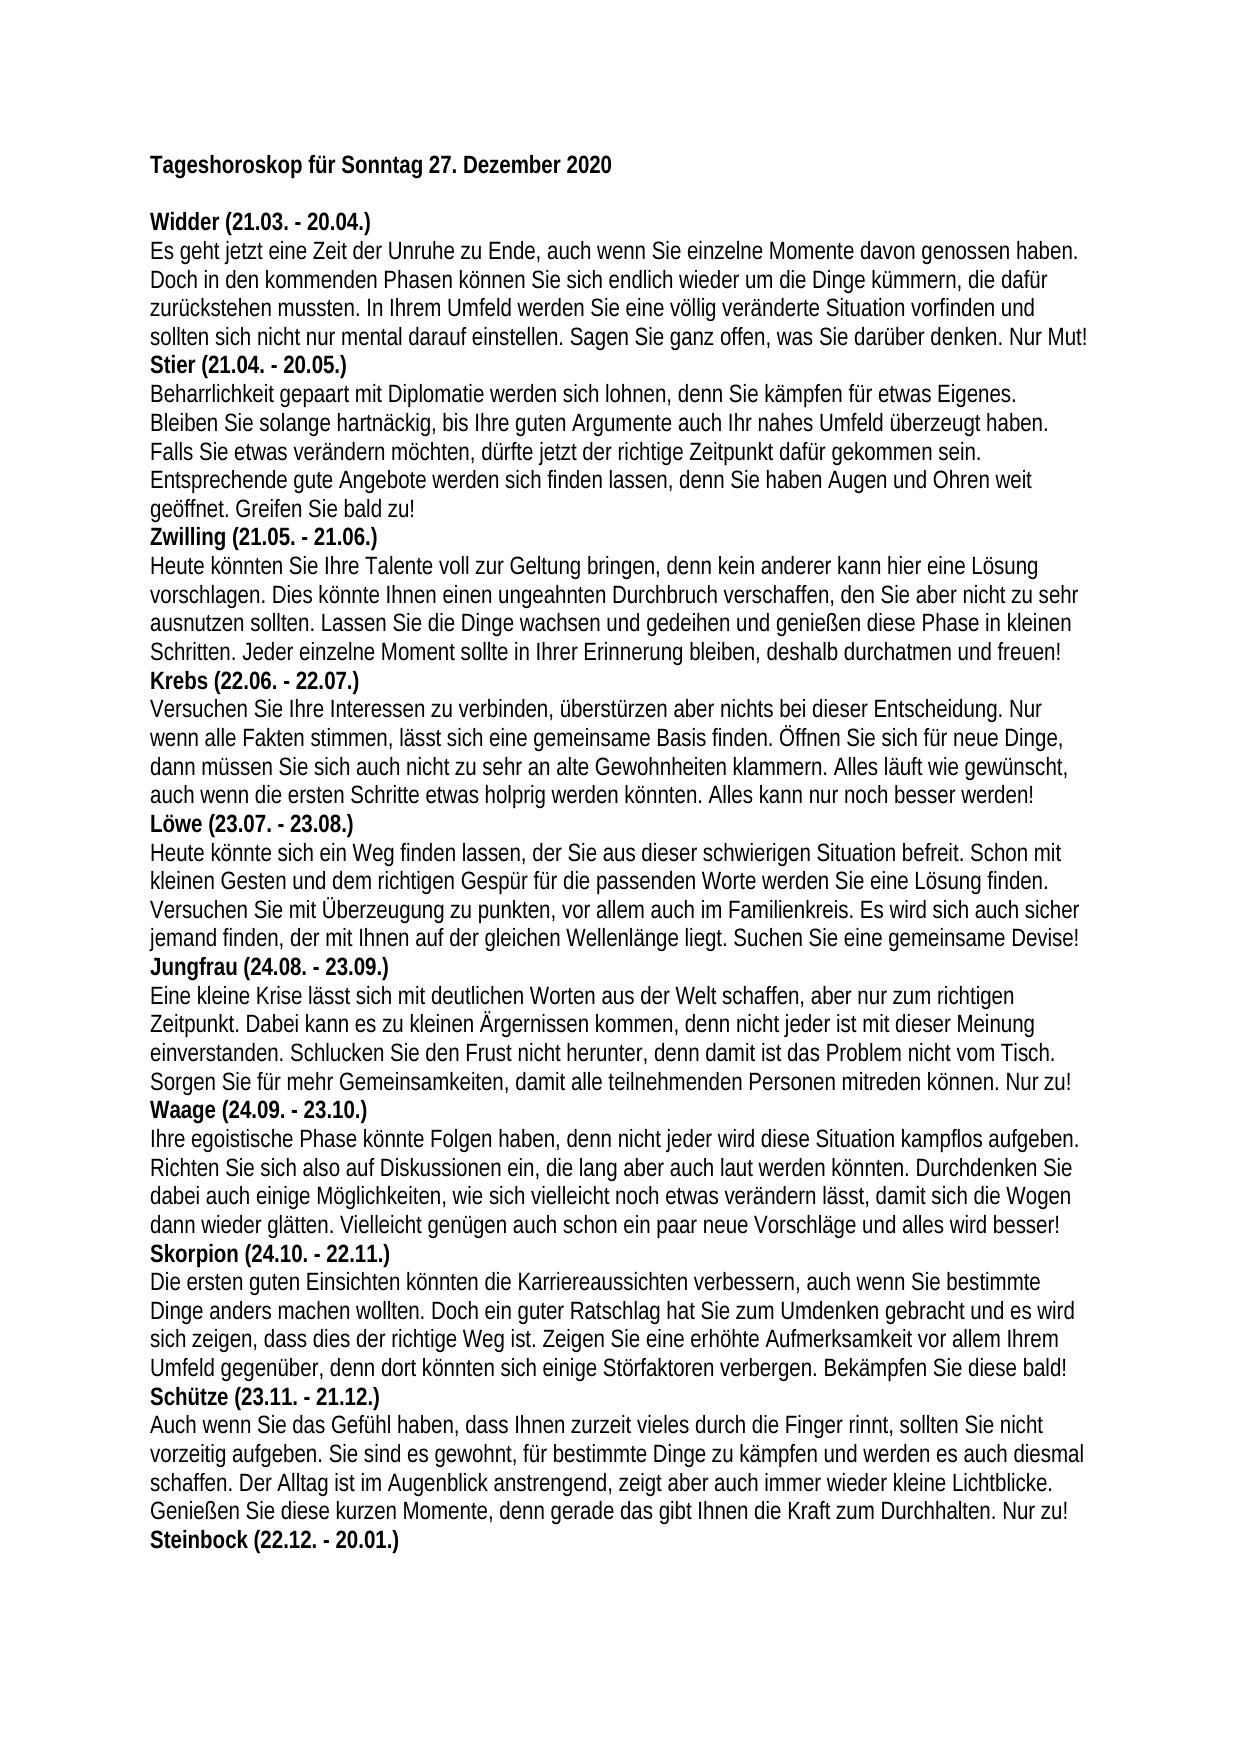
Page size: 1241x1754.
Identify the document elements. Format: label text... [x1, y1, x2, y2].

text Stier (21.04. - 20.05.) [150, 351, 1090, 379]
text Waage (24.09. - 23.10.) [150, 1095, 1090, 1124]
text Eine kleine Krise lässt sich mit deutlichen Worten aus der Welt schaffen, aber nur zum richtigen Zeitpunkt. Dabei kann es zu kleinen Ärgernissen kommen, denn nicht jeder ist mit dieser Meinung einverstanden. Schlucken Sie den Frust nicht herunter, denn damit ist das Problem nicht vom Tisch. Sorgen Sie für mehr Gemeinsamkeiten, damit alle teilnehmenden Personen mitreden können. Nur zu! [150, 981, 1090, 1095]
text Krebs (22.06. - 22.07.) [150, 666, 1090, 694]
text Löwe (23.07. - 23.08.) [150, 809, 1090, 837]
text Beharrlichkeit gepaart mit Diplomatie werden sich lohnen, denn Sie kämpfen für etwas Eigenes. Bleiben Sie solange hartnäckig, bis Ihre guten Argumente auch Ihr nahes Umfeld überzeugt haben. Falls Sie etwas verändern möchten, dürfte jetzt der richtige Zeitpunkt dafür gekommen sein. Entsprechende gute Angebote werden sich finden lassen, denn Sie haben Augen und Ohren weit geöffnet. Greifen Sie bald zu! [150, 379, 1090, 522]
text Widder (21.03. - 20.04.) [150, 207, 1090, 236]
text Schütze (23.11. - 21.12.) [150, 1382, 1090, 1410]
text Zwilling (21.05. - 21.06.) [150, 522, 1090, 551]
text Skorpion (24.10. - 22.11.) [150, 1238, 1090, 1267]
text Jungfrau (24.08. - 23.09.) [150, 952, 1090, 981]
text Heute könnten Sie Ihre Talente voll zur Geltung bringen, denn kein anderer kann hier eine Lösung vorschlagen. Dies könnte Ihnen einen ungeahnten Durchbruch verschaffen, den Sie aber nicht zu sehr ausnutzen sollten. Lassen Sie die Dinge wachsen und gedeihen und genießen diese Phase in kleinen Schritten. Jeder einzelne Moment sollte in Ihrer Erinnerung bleiben, deshalb durchatmen und freuen! [150, 551, 1090, 666]
text Die ersten guten Einsichten könnten die Karriereaussichten verbessern, auch wenn Sie bestimmte Dinge anders machen wollten. Doch ein guter Ratschlag hat Sie zum Umdenken gebracht und es wird sich zeigen, dass dies der richtige Weg ist. Zeigen Sie eine erhöhte Aufmerksamkeit vor allem Ihrem Umfeld gegenüber, denn dort könnten sich einige Störfaktoren verbergen. Bekämpfen Sie diese bald! [150, 1267, 1090, 1382]
text Versuchen Sie Ihre Interessen zu verbinden, überstürzen aber nichts bei dieser Entscheidung. Nur wenn alle Fakten stimmen, lässt sich eine gemeinsame Basis finden. Öffnen Sie sich für neue Dinge, dann müssen Sie sich auch nicht zu sehr an alte Gewohnheiten klammern. Alles läuft wie gewünscht, auch wenn die ersten Schritte etwas holprig werden könnten. Alles kann nur noch besser werden! [150, 694, 1090, 809]
text Tageshoroskop für Sonntag 27. Dezember 2020 [150, 150, 1090, 179]
text Auch wenn Sie das Gefühl haben, dass Ihnen zurzeit vieles durch die Finger rinnt, sollten Sie nicht vorzeitig aufgeben. Sie sind es gewohnt, für bestimmte Dinge zu kämpfen und werden es auch diesmal schaffen. Der Alltag ist im Augenblick anstrengend, zeigt aber auch immer wieder kleine Lichtblicke. Genießen Sie diese kurzen Momente, denn gerade das gibt Ihnen die Kraft zum Durchhalten. Nur zu! [150, 1410, 1090, 1525]
text Ihre egoistische Phase könnte Folgen haben, denn nicht jeder wird diese Situation kampflos aufgeben. Richten Sie sich also auf Diskussionen ein, die lang aber auch laut werden könnten. Durchdenken Sie dabei auch einige Möglichkeiten, wie sich vielleicht noch etwas verändern lässt, damit sich die Wogen dann wieder glätten. Vielleicht genügen auch schon ein paar neue Vorschläge und alles wird besser! [150, 1124, 1090, 1238]
text Heute könnte sich ein Weg finden lassen, der Sie aus dieser schwierigen Situation befreit. Schon mit kleinen Gesten und dem richtigen Gespür für die passenden Worte werden Sie eine Lösung finden. Versuchen Sie mit Überzeugung zu punkten, vor allem auch im Familienkreis. Es wird sich auch sicher jemand finden, der mit Ihnen auf der gleichen Wellenlänge liegt. Suchen Sie eine gemeinsame Devise! [150, 837, 1090, 952]
text Steinbock (22.12. - 20.01.) [150, 1525, 1090, 1554]
text Es geht jetzt eine Zeit der Unruhe zu Ende, auch wenn Sie einzelne Momente davon genossen haben. Doch in den kommenden Phasen können Sie sich endlich wieder um die Dinge kümmern, die dafür zurückstehen mussten. In Ihrem Umfeld werden Sie eine völlig veränderte Situation vorfinden und sollten sich nicht nur mental darauf einstellen. Sagen Sie ganz offen, was Sie darüber denken. Nur Mut! [150, 236, 1090, 351]
